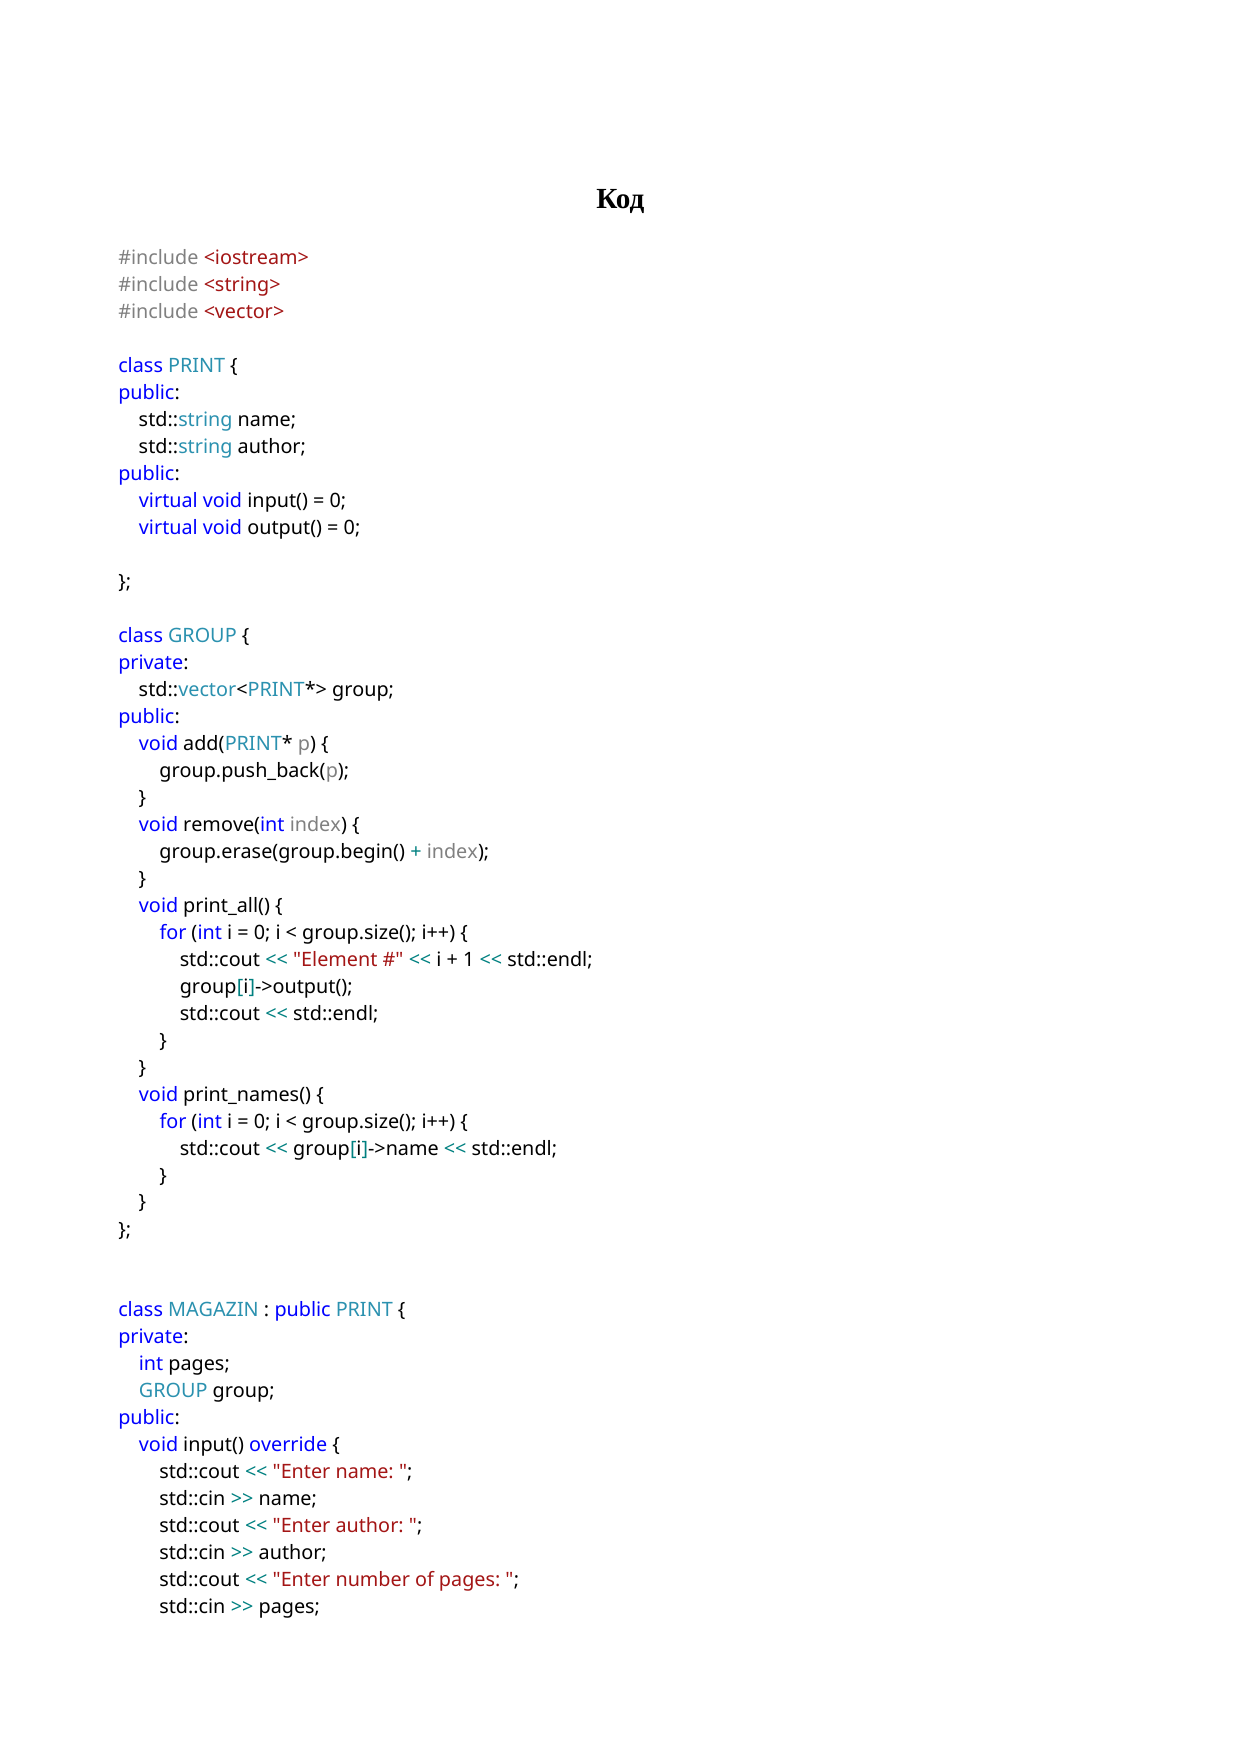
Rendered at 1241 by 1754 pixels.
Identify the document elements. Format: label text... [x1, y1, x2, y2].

text public: [118, 1404, 1122, 1431]
text std::cout << std::endl; [118, 999, 1122, 1026]
text void add(PRINT* p) { [118, 729, 1122, 756]
text } [118, 1053, 1122, 1080]
text Код [118, 181, 1122, 214]
text group[i]->output(); [118, 972, 1122, 999]
text std::string author; [118, 432, 1122, 459]
text virtual void input() = 0; [118, 486, 1122, 513]
text } [118, 1161, 1122, 1188]
text #include <vector> [118, 297, 1122, 324]
text std::cout << "Enter name: "; [118, 1458, 1122, 1484]
text #include <iostream> [118, 243, 1122, 271]
text std::cout << "Enter author: "; [118, 1512, 1122, 1538]
text class PRINT { [118, 351, 1122, 378]
text GROUP group; [118, 1377, 1122, 1404]
text public: [118, 378, 1122, 405]
text #include <string> [118, 271, 1122, 297]
text public: [118, 459, 1122, 486]
text int pages; [118, 1350, 1122, 1377]
text void remove(int index) { [118, 810, 1122, 837]
text } [118, 864, 1122, 891]
text } [118, 1188, 1122, 1215]
text group.push_back(p); [118, 756, 1122, 783]
text for (int i = 0; i < group.size(); i++) { [118, 1107, 1122, 1134]
text void print_all() { [118, 891, 1122, 918]
text class MAGAZIN : public PRINT { [118, 1296, 1122, 1323]
text std::vector<PRINT*> group; [118, 675, 1122, 702]
text } [118, 1026, 1122, 1053]
text }; [118, 567, 1122, 594]
text std::cin >> name; [118, 1484, 1122, 1512]
text std::cout << "Element #" << i + 1 << std::endl; [118, 945, 1122, 972]
text } [118, 783, 1122, 810]
text class GROUP { [118, 621, 1122, 648]
text }; [118, 1215, 1122, 1242]
text private: [118, 1323, 1122, 1350]
text std::cout << "Enter number of pages: "; [118, 1566, 1122, 1592]
text void print_names() { [118, 1080, 1122, 1107]
text std::cin >> pages; [118, 1592, 1122, 1619]
text std::cout << group[i]->name << std::endl; [118, 1134, 1122, 1161]
text void input() override { [118, 1431, 1122, 1458]
text group.erase(group.begin() + index); [118, 837, 1122, 864]
text virtual void output() = 0; [118, 513, 1122, 540]
text for (int i = 0; i < group.size(); i++) { [118, 918, 1122, 945]
text std::string name; [118, 405, 1122, 432]
text public: [118, 702, 1122, 729]
text std::cin >> author; [118, 1538, 1122, 1566]
text private: [118, 648, 1122, 675]
